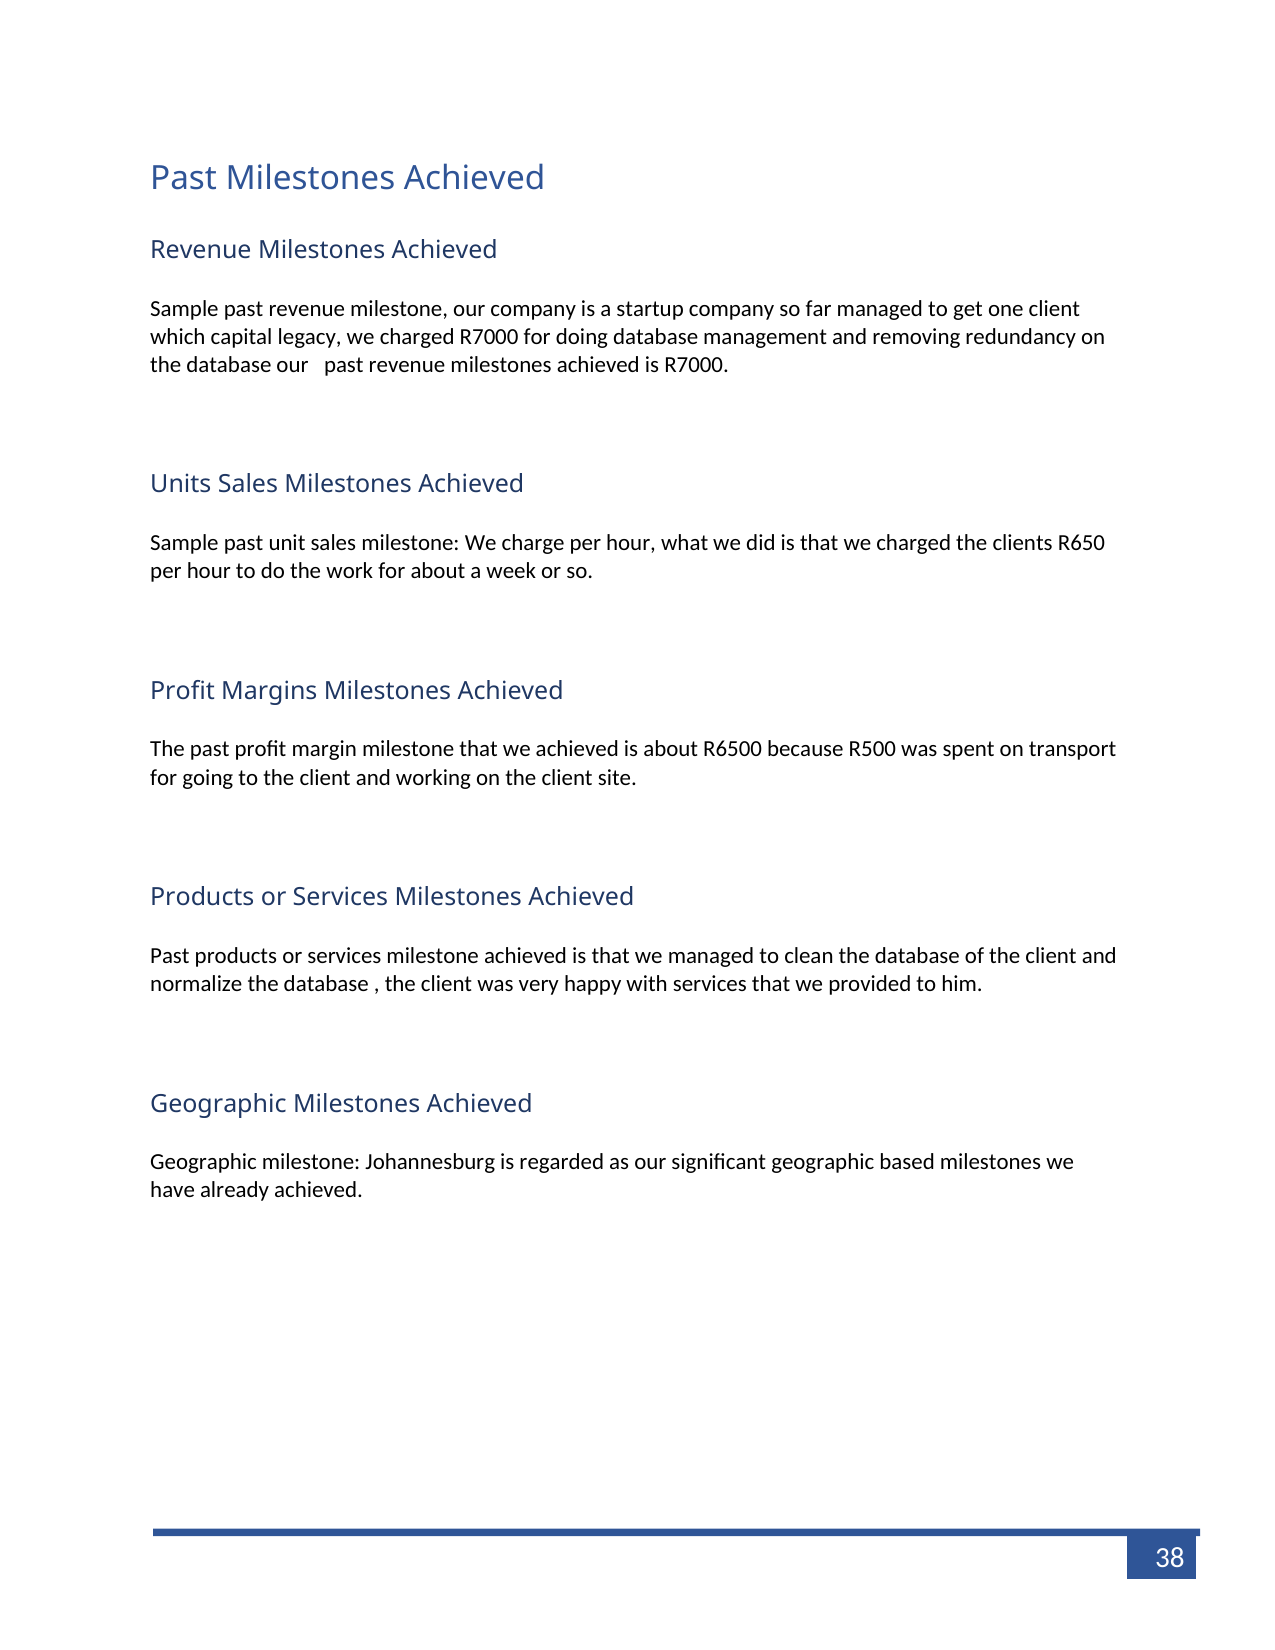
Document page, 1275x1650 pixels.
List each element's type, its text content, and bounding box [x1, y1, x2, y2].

subtitle Units Sales Milestones Achieved [150, 466, 1125, 500]
subtitle Profit Margins Milestones Achieved [150, 672, 1125, 707]
subtitle Products or Services Milestones Achieved [150, 879, 1125, 913]
subtitle Geographic Milestones Achieved [150, 1085, 1125, 1119]
subtitle Past Milestones Achieved [150, 154, 1125, 199]
text Sample past revenue milestone, our company is a startup company so far managed to get one client which capital legacy, we charged R7000 for doing database management and removing redundancy on the database our past revenue milestones achieved is R7000. [150, 294, 1125, 378]
text Past products or services milestone achieved is that we managed to clean the database of the client and normalize the database , the client was very happy with services that we provided to him. [150, 941, 1125, 997]
text Geographic milestone: Johannesburg is regarded as our significant geographic based milestones we have already achieved. [150, 1147, 1125, 1203]
text The past profit margin milestone that we achieved is about R6500 because R500 was spent on transport for going to the client and working on the client site. [150, 734, 1125, 791]
subtitle Revenue Milestones Achieved [150, 232, 1125, 266]
text Sample past unit sales milestone: We charge per hour, what we did is that we charged the clients R650 per hour to do the work for about a week or so. [150, 528, 1125, 584]
